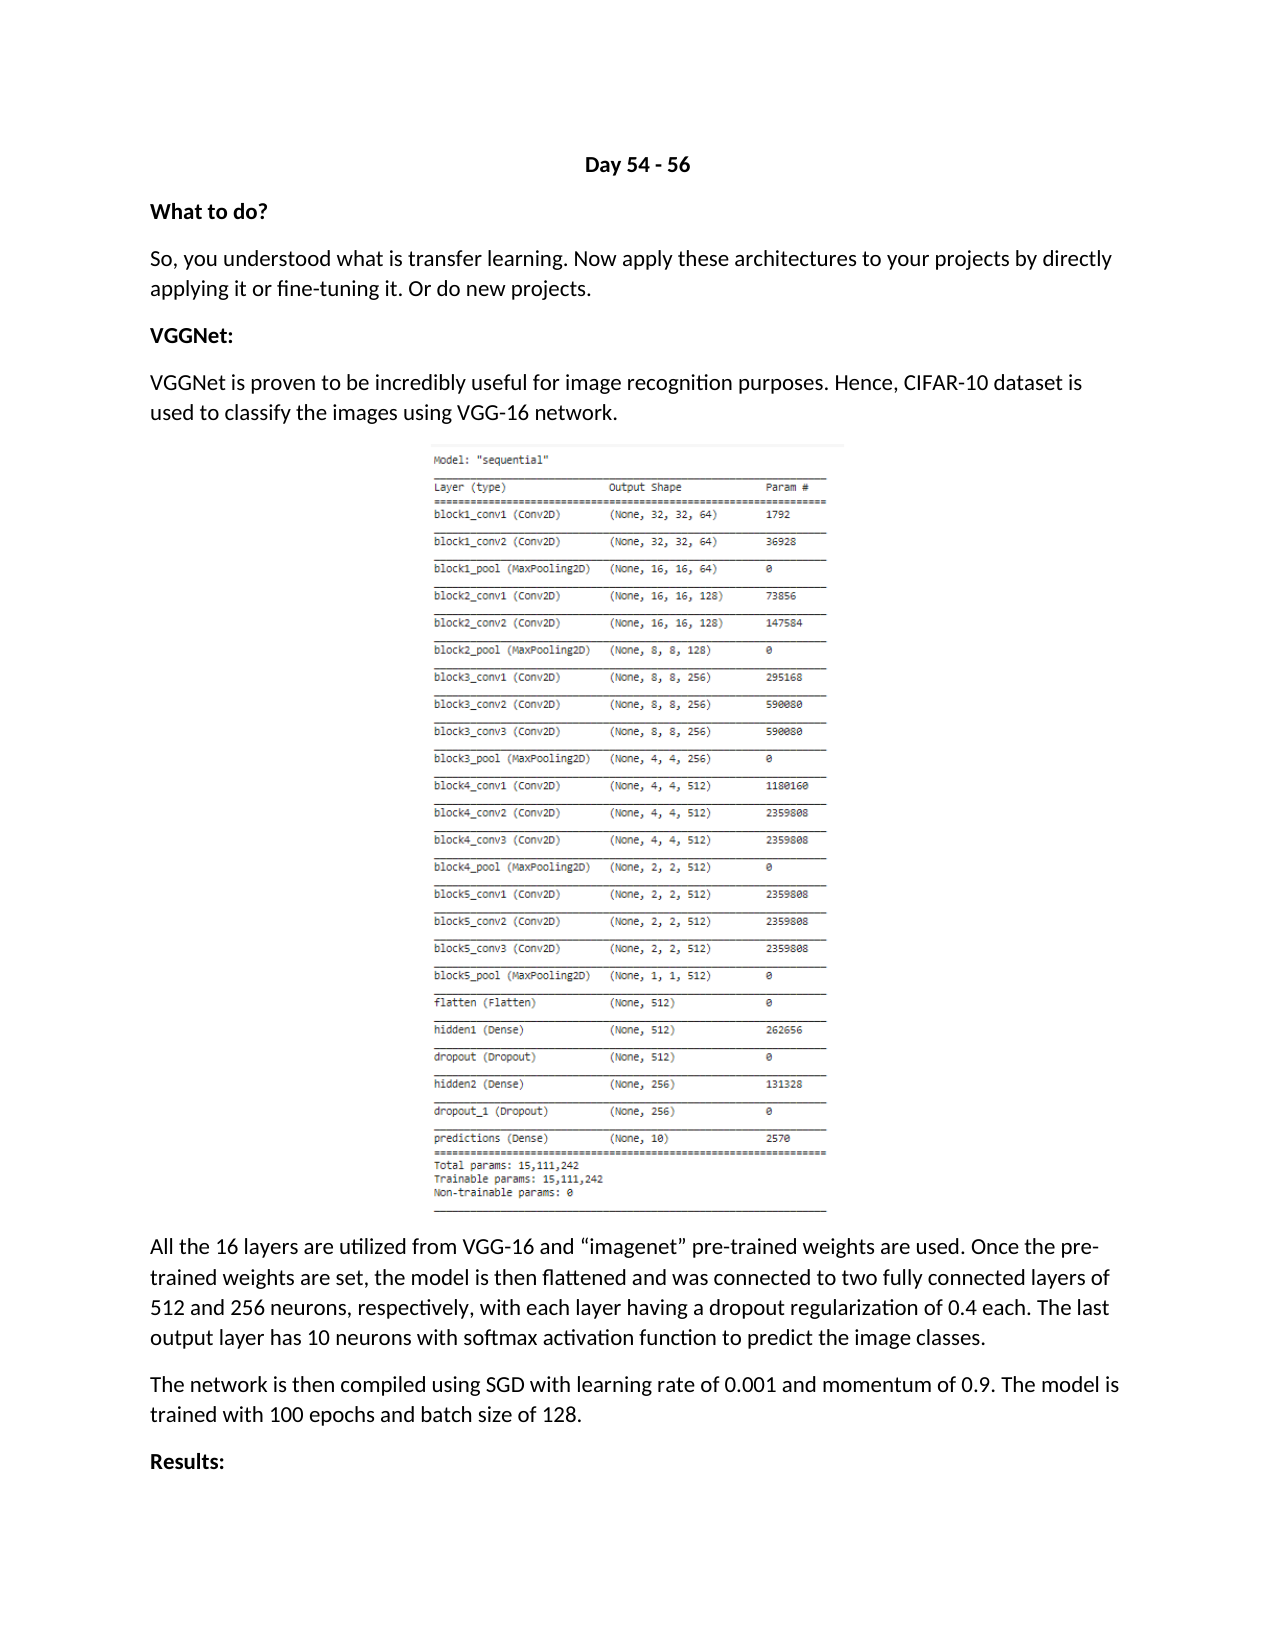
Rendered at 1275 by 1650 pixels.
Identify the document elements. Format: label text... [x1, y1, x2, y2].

text So, you understood what is transfer learning. Now apply these architectures to your projects by directly applying it or fine-tuning it. Or do new projects. [150, 244, 1125, 302]
text The network is then compiled using SGD with learning rate of 0.001 and momentum of 0.9. The model is trained with 100 epochs and batch size of 128. [150, 1370, 1125, 1428]
picture [430, 444, 845, 1214]
text Results: [150, 1447, 1125, 1475]
text VGGNet is proven to be incredibly useful for image recognition purposes. Hence, CIFAR-10 dataset is used to classify the images using VGG-16 network. [150, 368, 1125, 426]
text VGGNet: [150, 321, 1125, 349]
text Day 54 - 56 [150, 150, 1125, 178]
text What to do? [150, 197, 1125, 225]
text All the 16 layers are utilized from VGG-16 and “imagenet” pre-trained weights are used. Once the pre-trained weights are set, the model is then flattened and was connected to two fully connected layers of 512 and 256 neurons, respectively, with each layer having a dropout regularization of 0.4 each. The last output layer has 10 neurons with softmax activation function to predict the image classes. [150, 1232, 1125, 1351]
